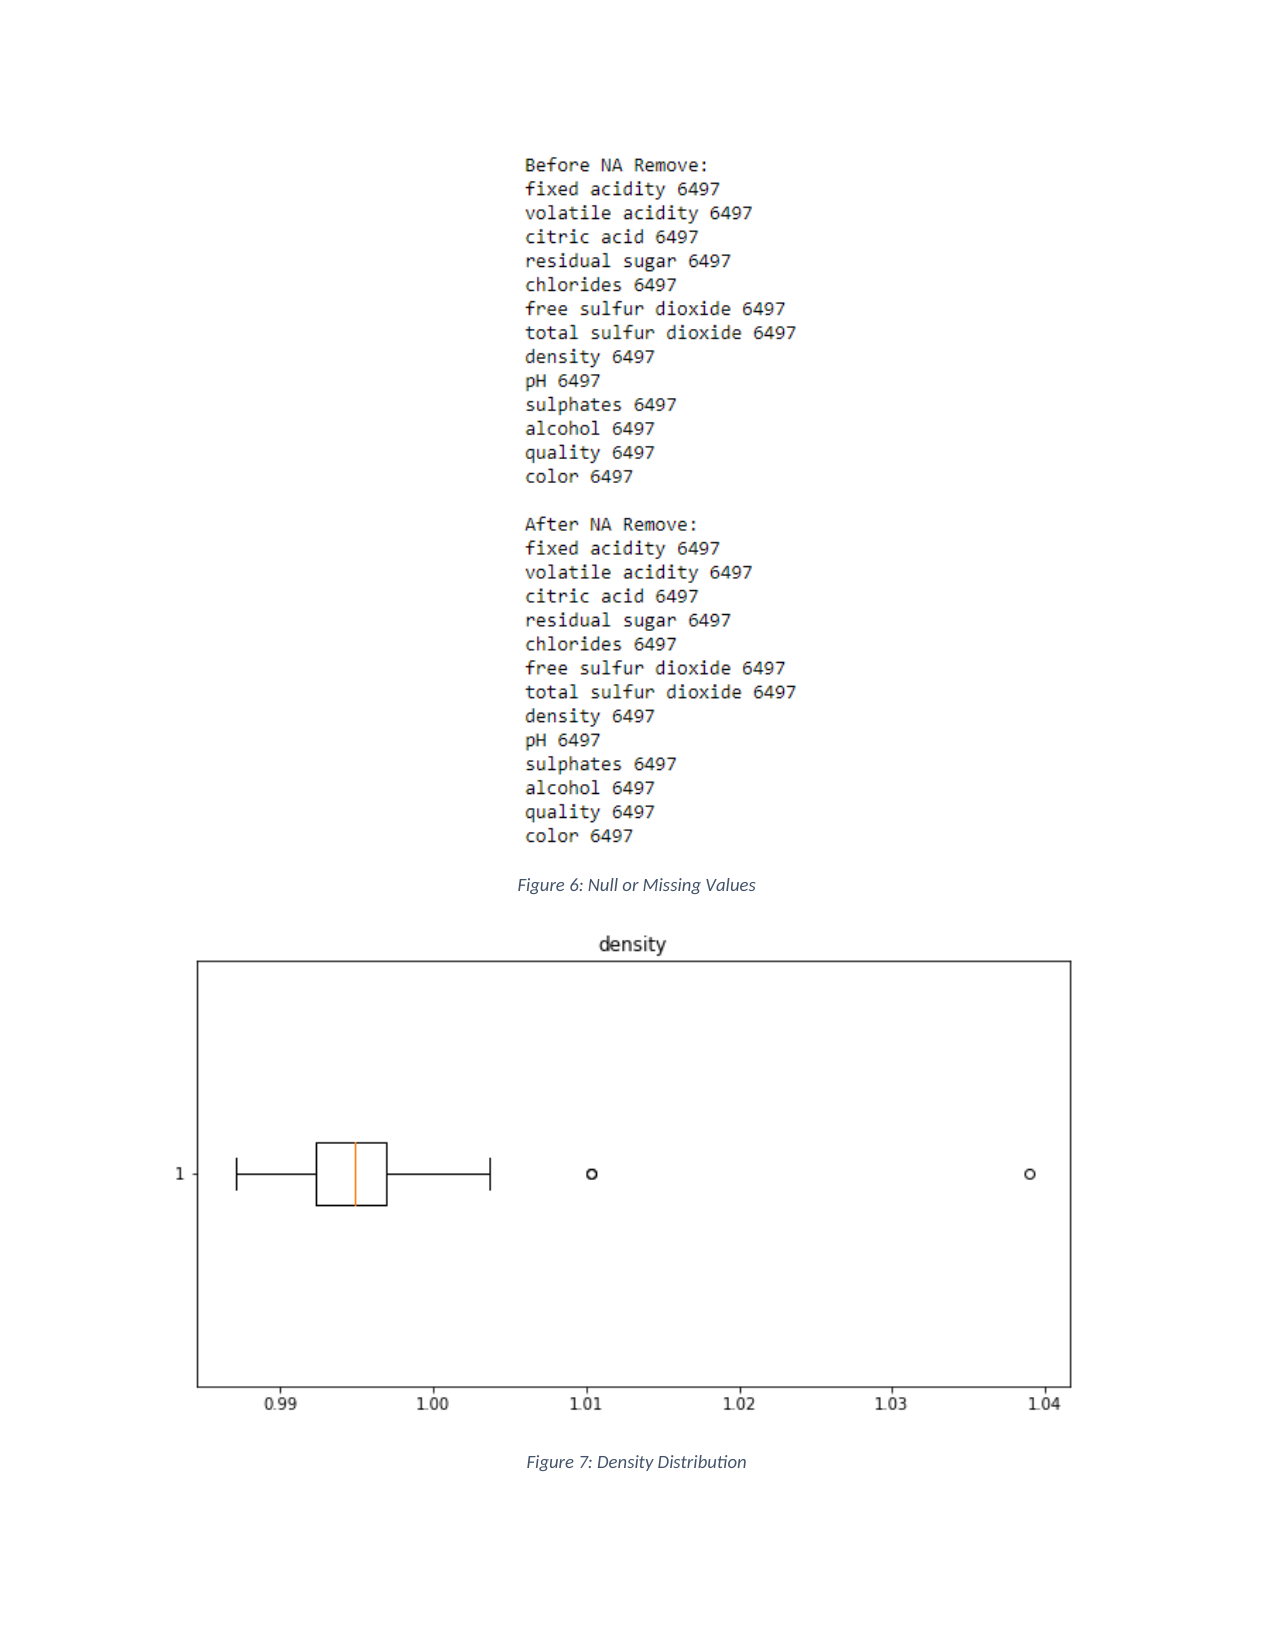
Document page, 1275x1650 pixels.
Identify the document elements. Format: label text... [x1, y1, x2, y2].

picture [172, 917, 1103, 1432]
picture [519, 150, 831, 855]
